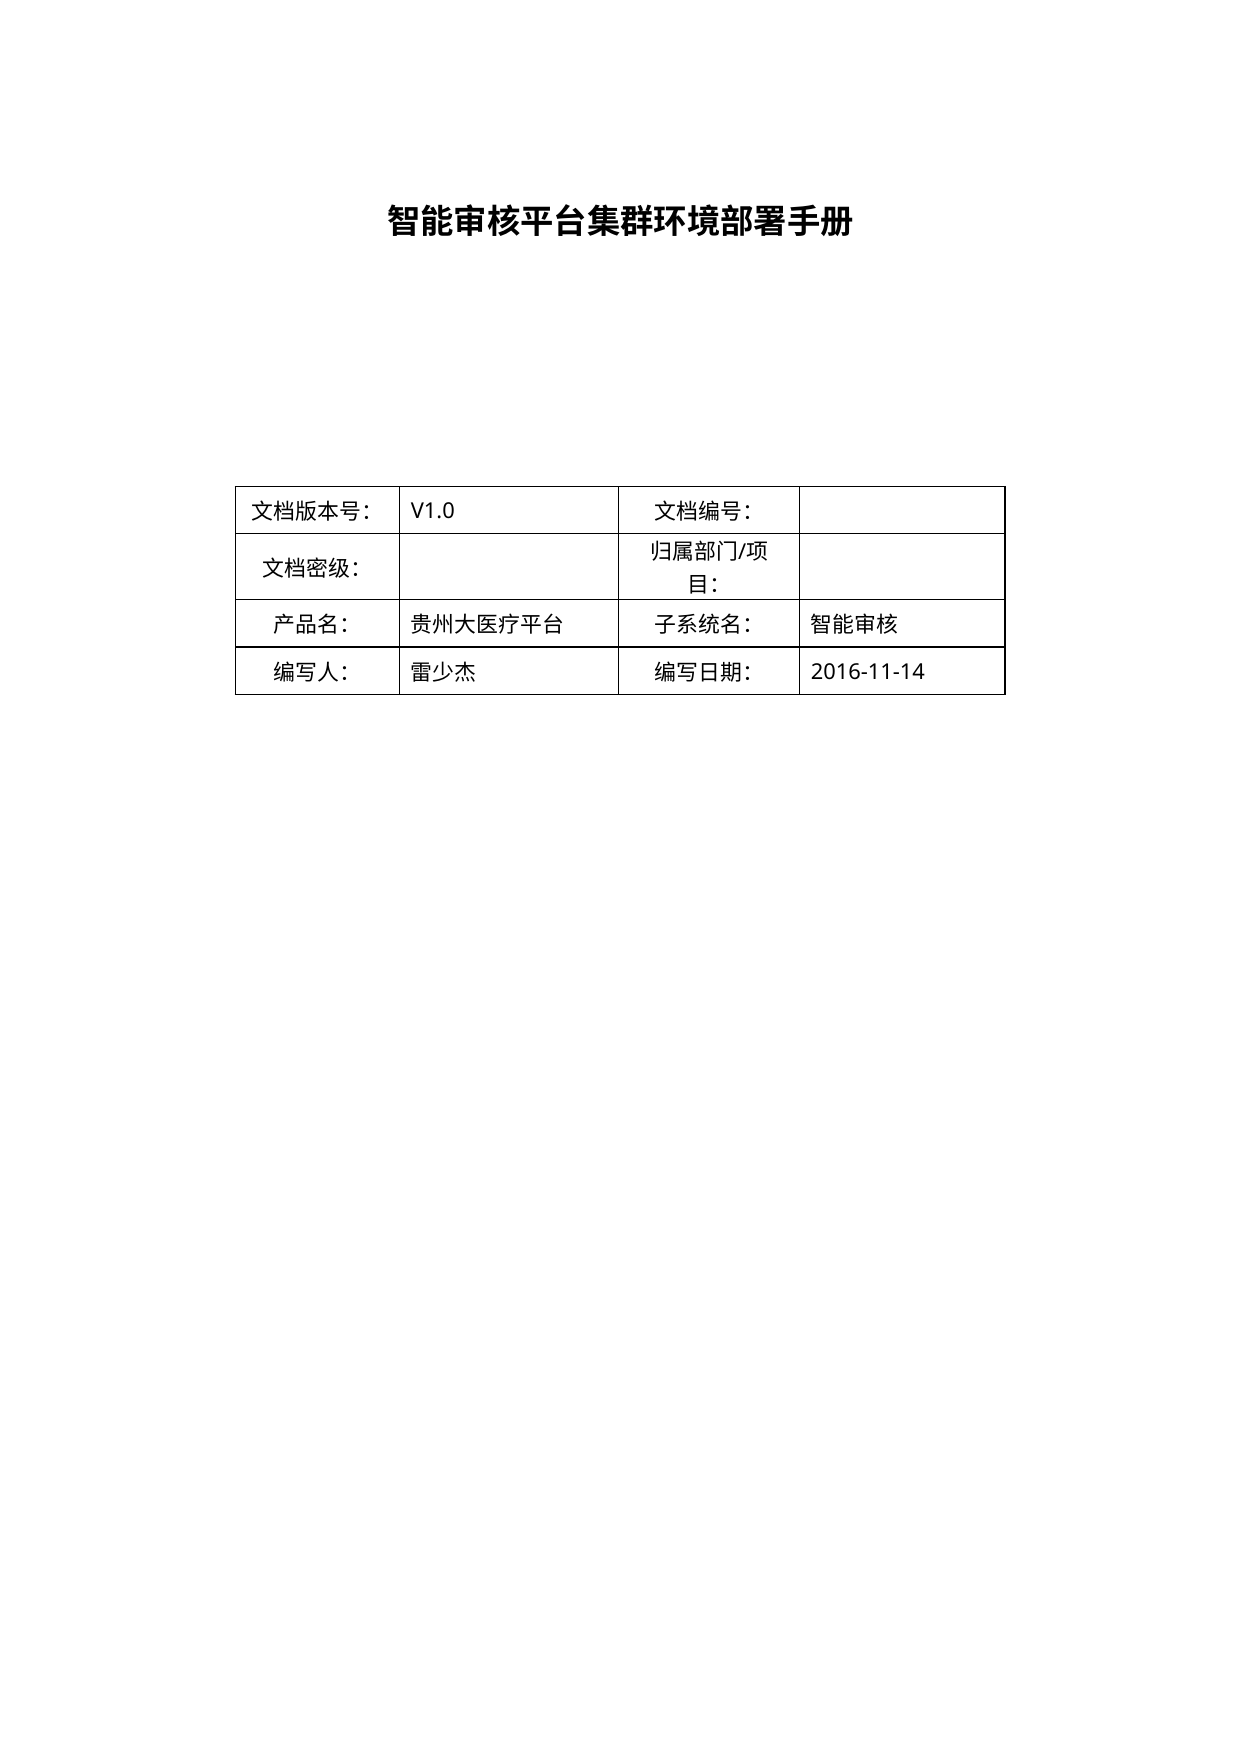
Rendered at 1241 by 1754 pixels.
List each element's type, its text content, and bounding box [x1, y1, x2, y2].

table_cell [400, 534, 618, 599]
table_cell 贵州大医疗平台 [400, 600, 618, 646]
table_cell 编写日期： [619, 648, 799, 694]
table_cell [800, 534, 1004, 599]
table_header 文档版本号： [236, 487, 399, 533]
table_header 文档编号： [619, 487, 799, 533]
table_cell 编写人： [236, 648, 399, 694]
title 智能审核平台集群环境部署手册 [112, 187, 1128, 252]
table_cell 文档密级： [236, 534, 399, 599]
table_cell 子系统名： [619, 600, 799, 646]
table_cell 归属部门/项目： [619, 534, 799, 599]
table_header V1.0 [400, 487, 618, 533]
table_header [800, 487, 1004, 533]
table_cell 2016-11-14 [800, 648, 1004, 694]
table_cell 雷少杰 [400, 648, 618, 694]
table_cell 产品名： [236, 600, 399, 646]
table_cell 智能审核 [800, 600, 1004, 646]
